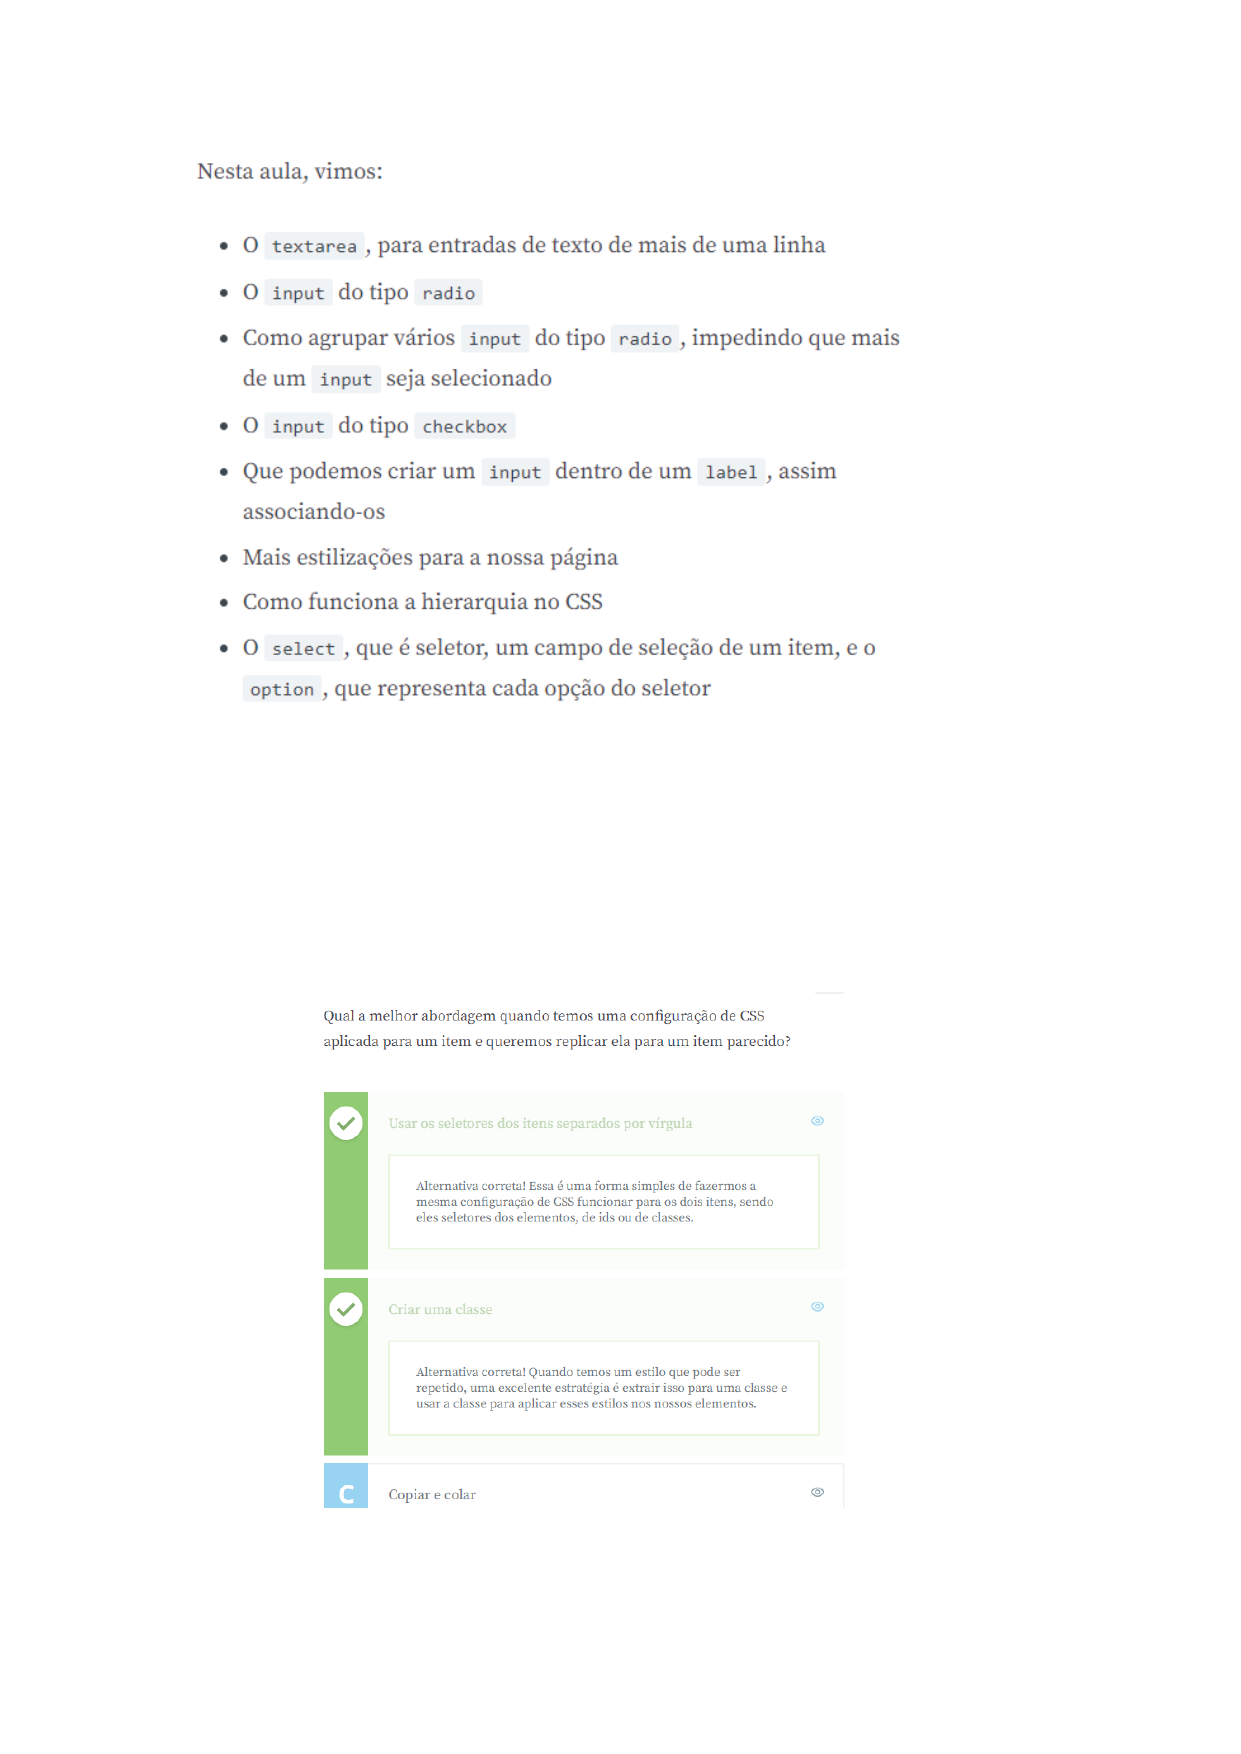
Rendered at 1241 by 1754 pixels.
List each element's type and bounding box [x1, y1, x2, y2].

picture [177, 147, 1063, 740]
picture [177, 992, 854, 1508]
